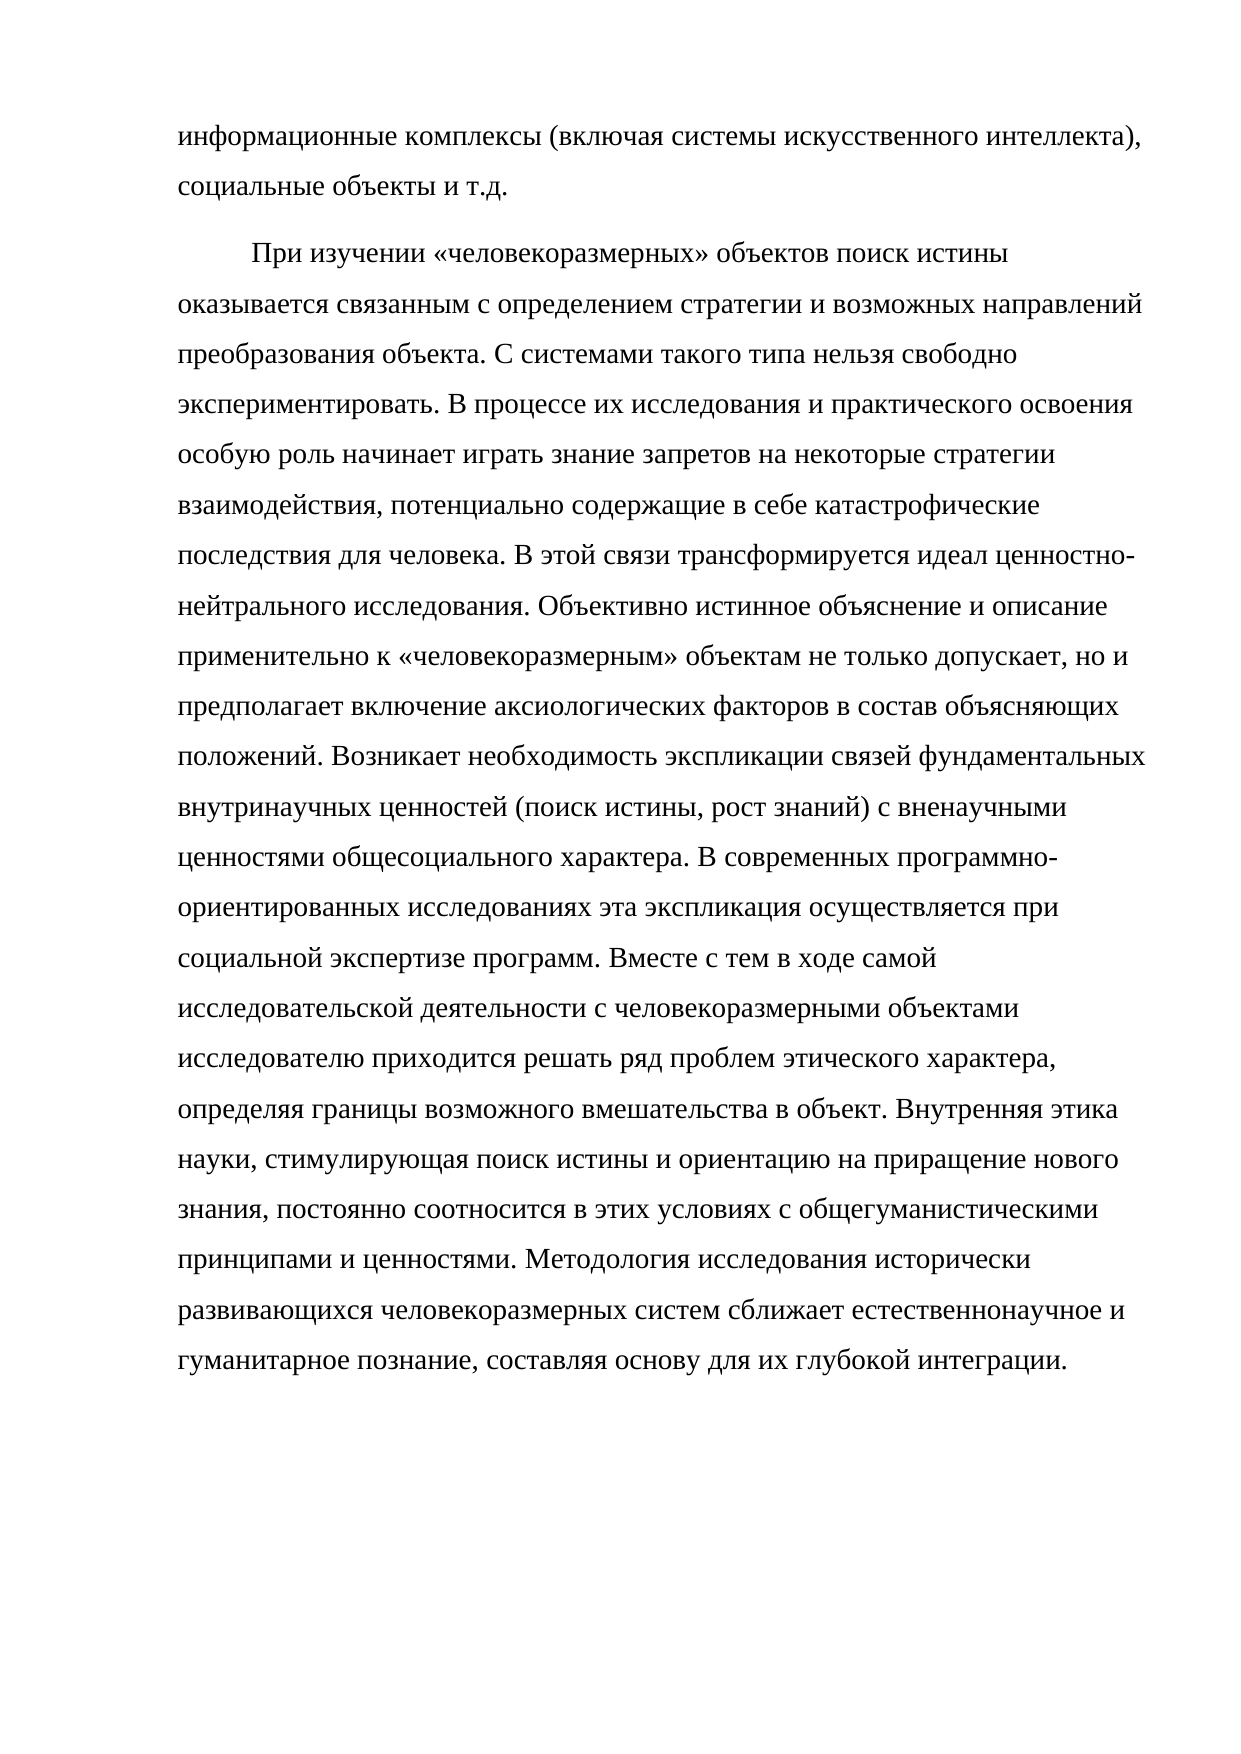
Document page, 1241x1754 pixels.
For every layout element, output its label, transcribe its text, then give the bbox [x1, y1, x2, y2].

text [177, 118, 1152, 202]
text При изучении «человекоразмерных» объектов поиск истины оказывается связанным с определением стратегии и возможных направлений преобразования объекта. С системами такого типа нельзя свободно экспериментировать. В процессе их исследования и практического освоения особую роль начинает играть знание запретов на некоторые стратегии взаимодействия, потенциально содержащие в себе катастрофические последствия для человека. В этой связи трансформируется идеал ценностно-нейтрального исследования. Объективно истинное объяснение и описание применительно к «человекоразмерным» объектам не только допускает, но и предполагает включение аксиологических факторов в состав объясняющих положений. Возникает необходимость экспликации связей фундаментальных внутринаучных ценностей (поиск истины, рост знаний) с вненаучными ценностями общесоциального характера. В современных программно-ориентированных исследованиях эта экспликация осуществляется при социальной экспертизе программ. Вместе с тем в ходе самой исследовательской деятельности с человекоразмерными объектами исследователю приходится решать ряд проблем этического характера, определяя границы возможного вмешательства в объект. Внутренняя этика науки, стимулирующая поиск истины и ориентацию на приращение нового знания, постоянно соотносится в этих условиях с общегуманистическими принципами и ценностями. Методология исследования исторически развивающихся человекоразмерных систем сближает естественнонаучное и гуманитарное познание, составляя основу для их глубокой интеграции. [177, 235, 1152, 1376]
